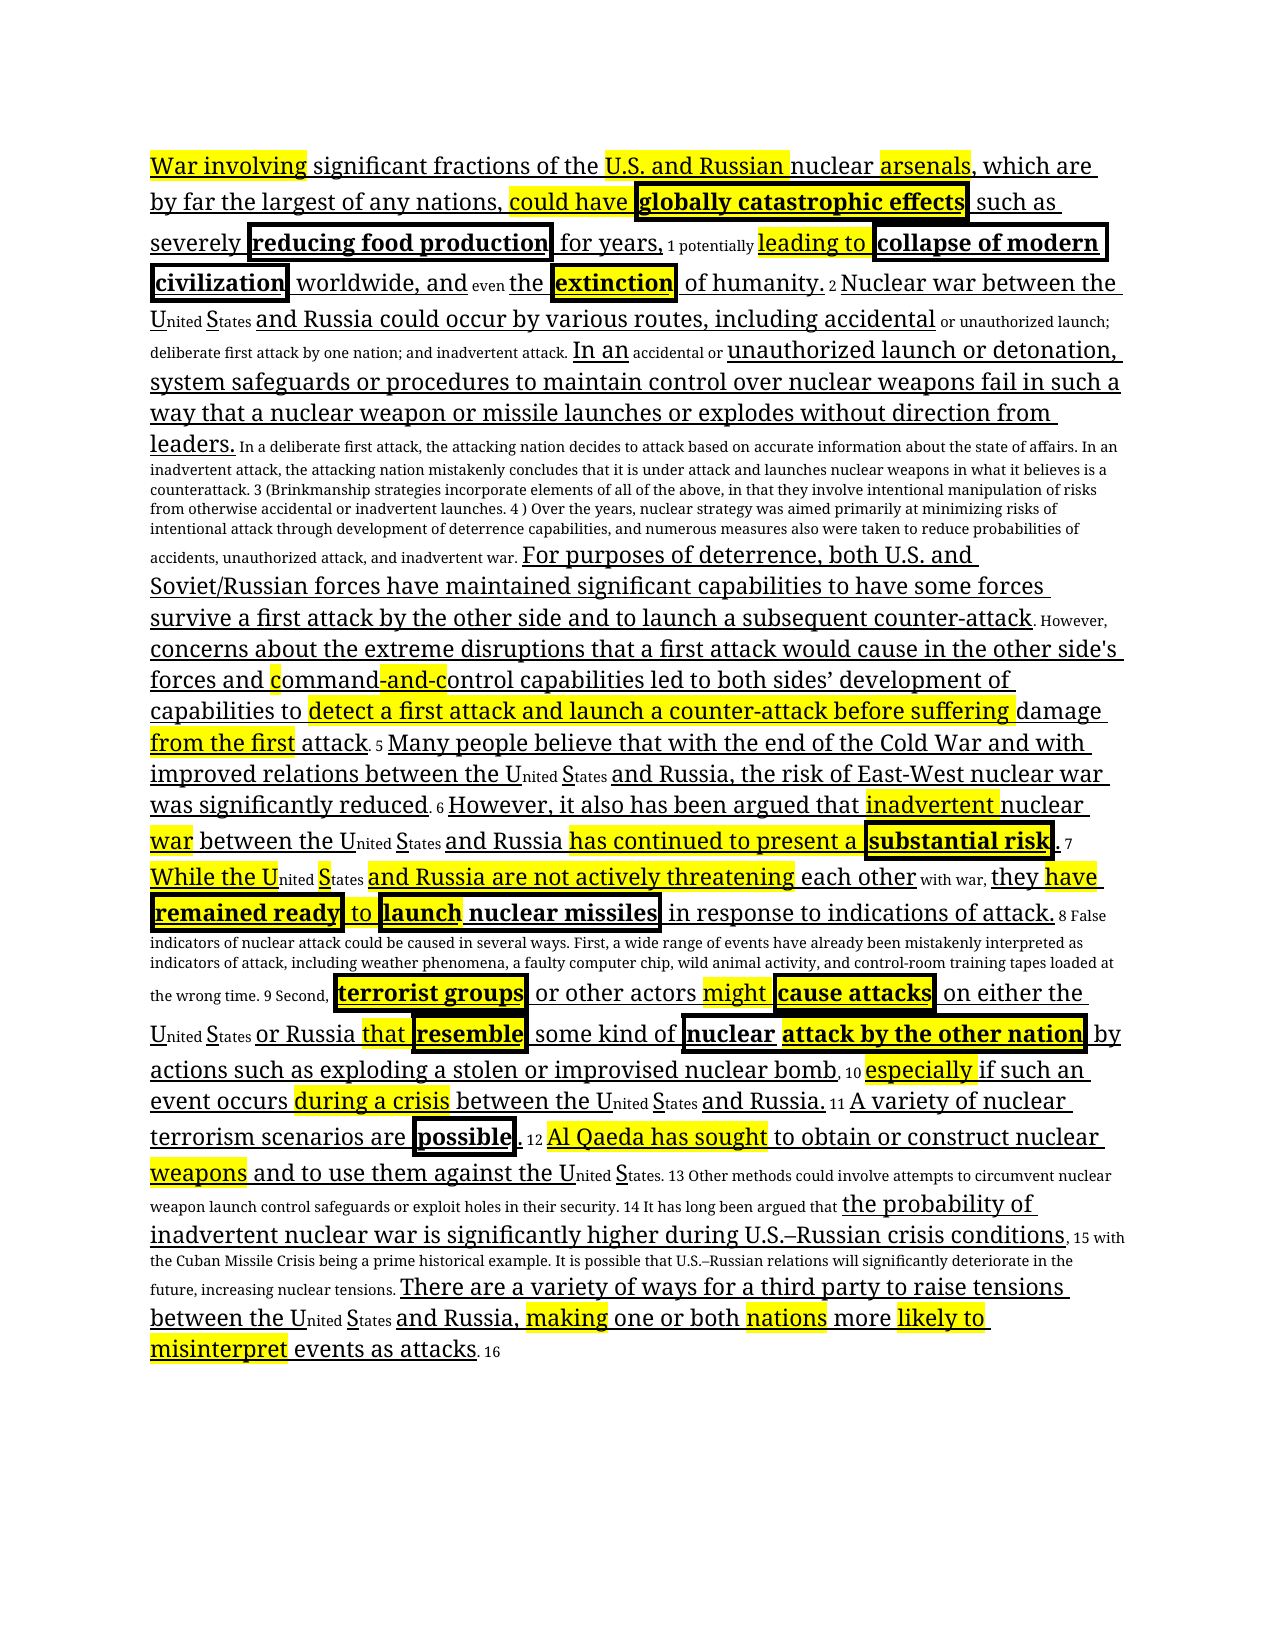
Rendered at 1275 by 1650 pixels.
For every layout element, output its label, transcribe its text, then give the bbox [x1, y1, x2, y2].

text War involving significant fractions of the U.S. and Russian nuclear arsenals, which are by far the largest of any nations, could have globally catastrophic effects such as severely reducing food production for years, 1 potentially leading to collapse of modern civilization worldwide, and even the extinction of humanity. 2 Nuclear war between the United States and Russia could occur by various routes, including accidental or unauthorized launch; deliberate first attack by one nation; and inadvertent attack. In an accidental or unauthorized launch or detonation, system safeguards or procedures to maintain control over nuclear weapons fail in such a way that a nuclear weapon or missile launches or explodes without direction from leaders. In a deliberate first attack, the attacking nation decides to attack based on accurate information about the state of affairs. In an inadvertent attack, the attacking nation mistakenly concludes that it is under attack and launches nuclear weapons in what it believes is a counterattack. 3 (Brinkmanship strategies incorporate elements of all of the above, in that they involve intentional manipulation of risks from otherwise accidental or inadvertent launches. 4 ) Over the years, nuclear strategy was aimed primarily at minimizing risks of intentional attack through development of deterrence capabilities, and numerous measures also were taken to reduce probabilities of accidents, unauthorized attack, and inadvertent war. For purposes of deterrence, both U.S. and Soviet/Russian forces have maintained significant capabilities to have some forces survive a first attack by the other side and to launch a subsequent counter-attack. However, concerns about the extreme disruptions that a first attack would cause in the other side's forces and command-and-control capabilities led to both sides’ development of capabilities to detect a first attack and launch a counter-attack before suffering damage from the first attack. 5 Many people believe that with the end of the Cold War and with improved relations between the United States and Russia, the risk of East-West nuclear war was significantly reduced. 6 However, it also has been argued that inadvertent nuclear war between the United States and Russia has continued to present a substantial risk. 7 While the United States and Russia are not actively threatening each other with war, they have remained ready to launch nuclear missiles in response to indications of attack. 8 False indicators of nuclear attack could be caused in several ways. First, a wide range of events have already been mistakenly interpreted as indicators of attack, including weather phenomena, a faulty computer chip, wild animal activity, and control-room training tapes loaded at the wrong time. 9 Second, terrorist groups or other actors might cause attacks on either the United States or Russia that resemble some kind of nuclear attack by the other nation by actions such as exploding a stolen or improvised nuclear bomb, 10 especially if such an event occurs during a crisis between the United States and Russia. 11 A variety of nuclear terrorism scenarios are possible. 12 Al Qaeda has sought to obtain or construct nuclear weapons and to use them against the United States. 13 Other methods could involve attempts to circumvent nuclear weapon launch control safeguards or exploit holes in their security. 14 It has long been argued that the probability of inadvertent nuclear war is significantly higher during U.S.–Russian crisis conditions, 15 with the Cuban Missile Crisis being a prime historical example. It is possible that U.S.–Russian relations will significantly deteriorate in the future, increasing nuclear tensions. There are a variety of ways for a third party to raise tensions between the United States and Russia, making one or both nations more likely to misinterpret events as attacks. 16 [150, 150, 1125, 1364]
